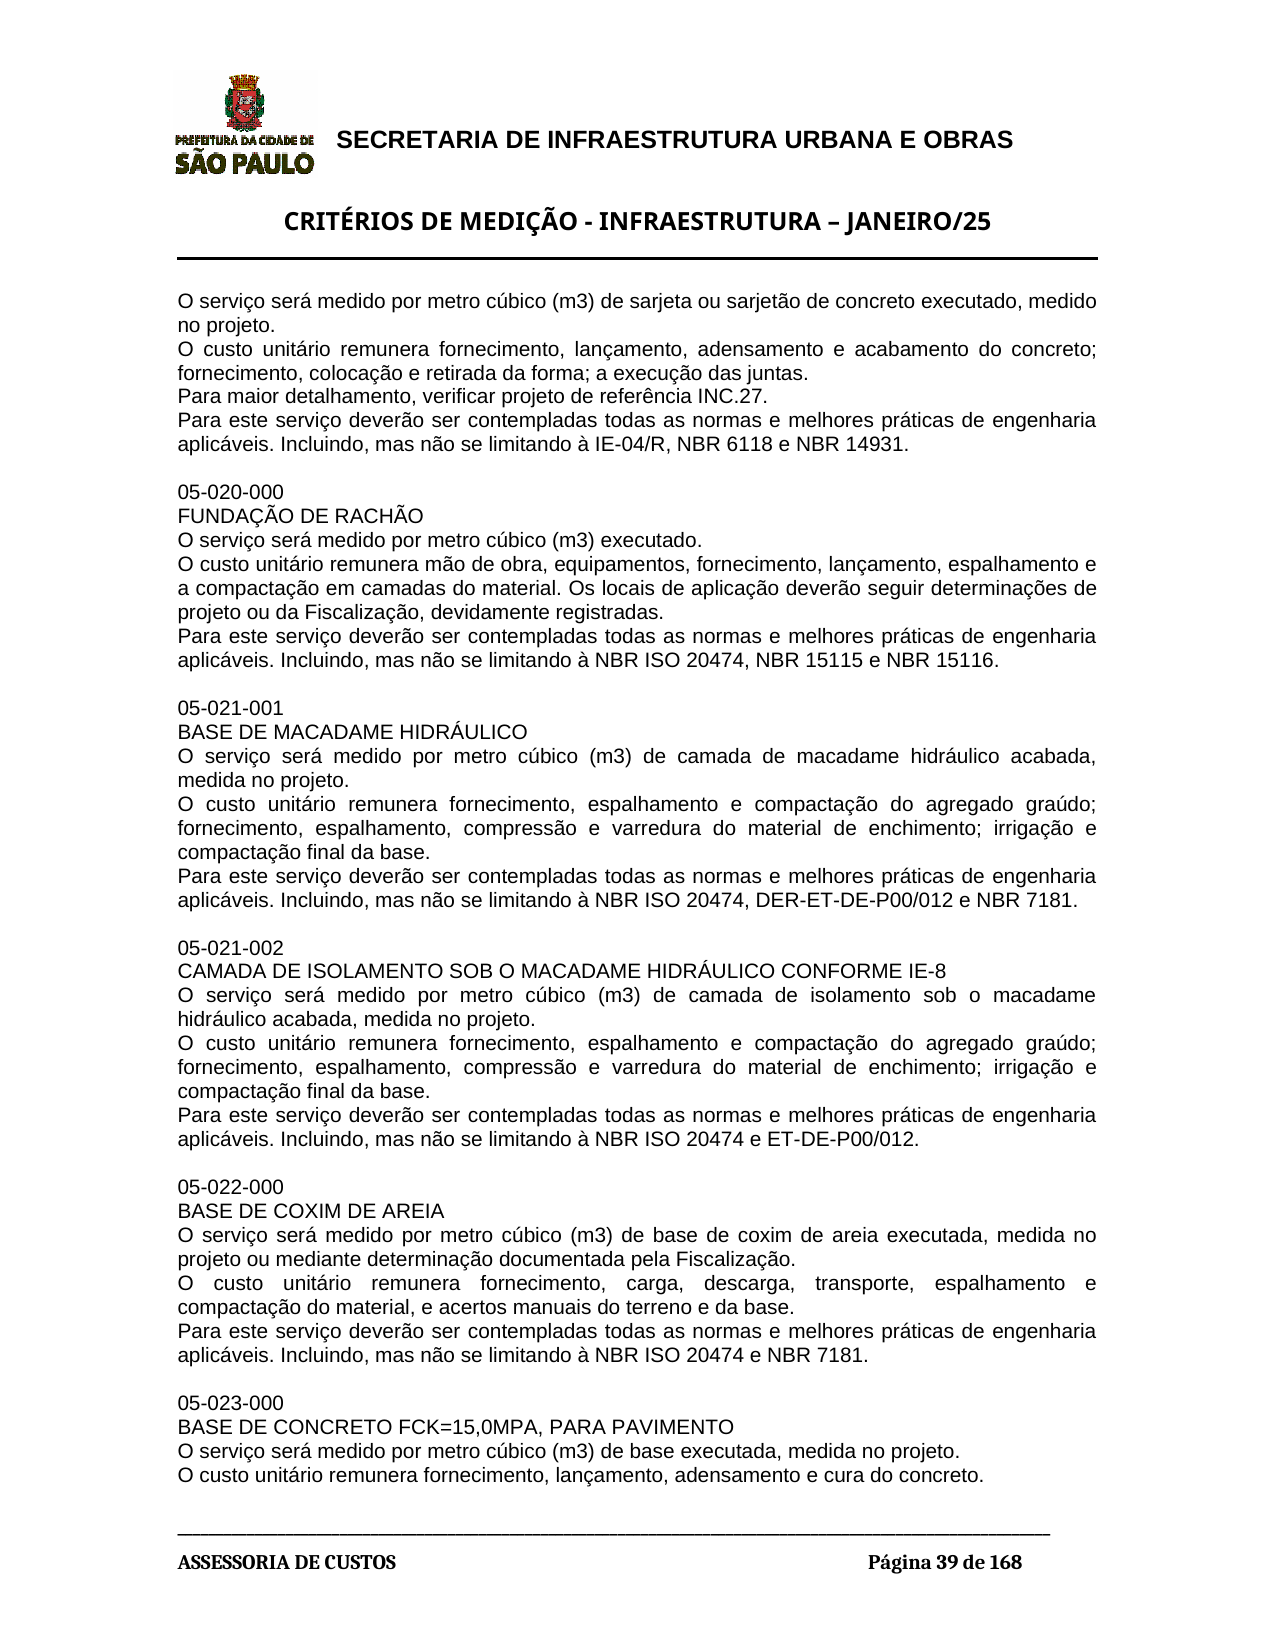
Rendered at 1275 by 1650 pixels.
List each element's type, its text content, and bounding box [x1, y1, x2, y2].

picture [173, 70, 319, 187]
text O custo unitário remunera fornecimento, carga, descarga, transporte, espalhamento e compactação do material, e acertos manuais do terreno e da base. [177, 1271, 1098, 1319]
text 05-021-001 [177, 696, 1098, 720]
text O serviço será medido por metro cúbico (m3) de camada de macadame hidráulico acabada, medida no projeto. [177, 744, 1098, 792]
text Para maior detalhamento, verificar projeto de referência INC.27. [177, 384, 1098, 408]
text Para este serviço deverão ser contempladas todas as normas e melhores práticas de engenharia aplicáveis. Incluindo, mas não se limitando à NBR ISO 20474, DER-ET-DE-P00/012 e NBR 7181. [177, 863, 1098, 911]
text Para este serviço deverão ser contempladas todas as normas e melhores práticas de engenharia aplicáveis. Incluindo, mas não se limitando à NBR ISO 20474, NBR 15115 e NBR 15116. [177, 624, 1098, 672]
text 05-022-000 [177, 1175, 1098, 1199]
text O custo unitário remunera fornecimento, espalhamento e compactação do agregado graúdo; fornecimento, espalhamento, compressão e varredura do material de enchimento; irrigação e compactação final da base. [177, 1031, 1098, 1103]
text 05-020-000 [177, 480, 1098, 504]
text BASE DE CONCRETO FCK=15,0MPA, PARA PAVIMENTO [177, 1414, 1098, 1438]
text O custo unitário remunera mão de obra, equipamentos, fornecimento, lançamento, espalhamento e a compactação em camadas do material. Os locais de aplicação deverão seguir determinações de projeto ou da Fiscalização, devidamente registradas. [177, 552, 1098, 624]
text BASE DE COXIM DE AREIA [177, 1199, 1098, 1223]
text O serviço será medido por metro cúbico (m3) de base executada, medida no projeto. [177, 1438, 1098, 1462]
text CAMADA DE ISOLAMENTO SOB O MACADAME HIDRÁULICO CONFORME IE-8 [177, 959, 1098, 983]
text Para este serviço deverão ser contempladas todas as normas e melhores práticas de engenharia aplicáveis. Incluindo, mas não se limitando à NBR ISO 20474 e NBR 7181. [177, 1319, 1098, 1367]
text O custo unitário remunera fornecimento, lançamento, adensamento e cura do concreto. [177, 1462, 1098, 1486]
text 05-021-002 [177, 935, 1098, 959]
text O custo unitário remunera fornecimento, espalhamento e compactação do agregado graúdo; fornecimento, espalhamento, compressão e varredura do material de enchimento; irrigação e compactação final da base. [177, 792, 1098, 863]
text BASE DE MACADAME HIDRÁULICO [177, 720, 1098, 744]
text FUNDAÇÃO DE RACHÃO [177, 504, 1098, 528]
text O serviço será medido por metro cúbico (m3) de base de coxim de areia executada, medida no projeto ou mediante determinação documentada pela Fiscalização. [177, 1223, 1098, 1271]
text O serviço será medido por metro cúbico (m3) executado. [177, 528, 1098, 552]
text O serviço será medido por metro cúbico (m3) de sarjeta ou sarjetão de concreto executado, medido no projeto. [177, 288, 1098, 336]
text 05-023-000 [177, 1391, 1098, 1414]
text O serviço será medido por metro cúbico (m3) de camada de isolamento sob o macadame hidráulico acabada, medida no projeto. [177, 983, 1098, 1031]
text Para este serviço deverão ser contempladas todas as normas e melhores práticas de engenharia aplicáveis. Incluindo, mas não se limitando à NBR ISO 20474 e ET-DE-P00/012. [177, 1103, 1098, 1151]
